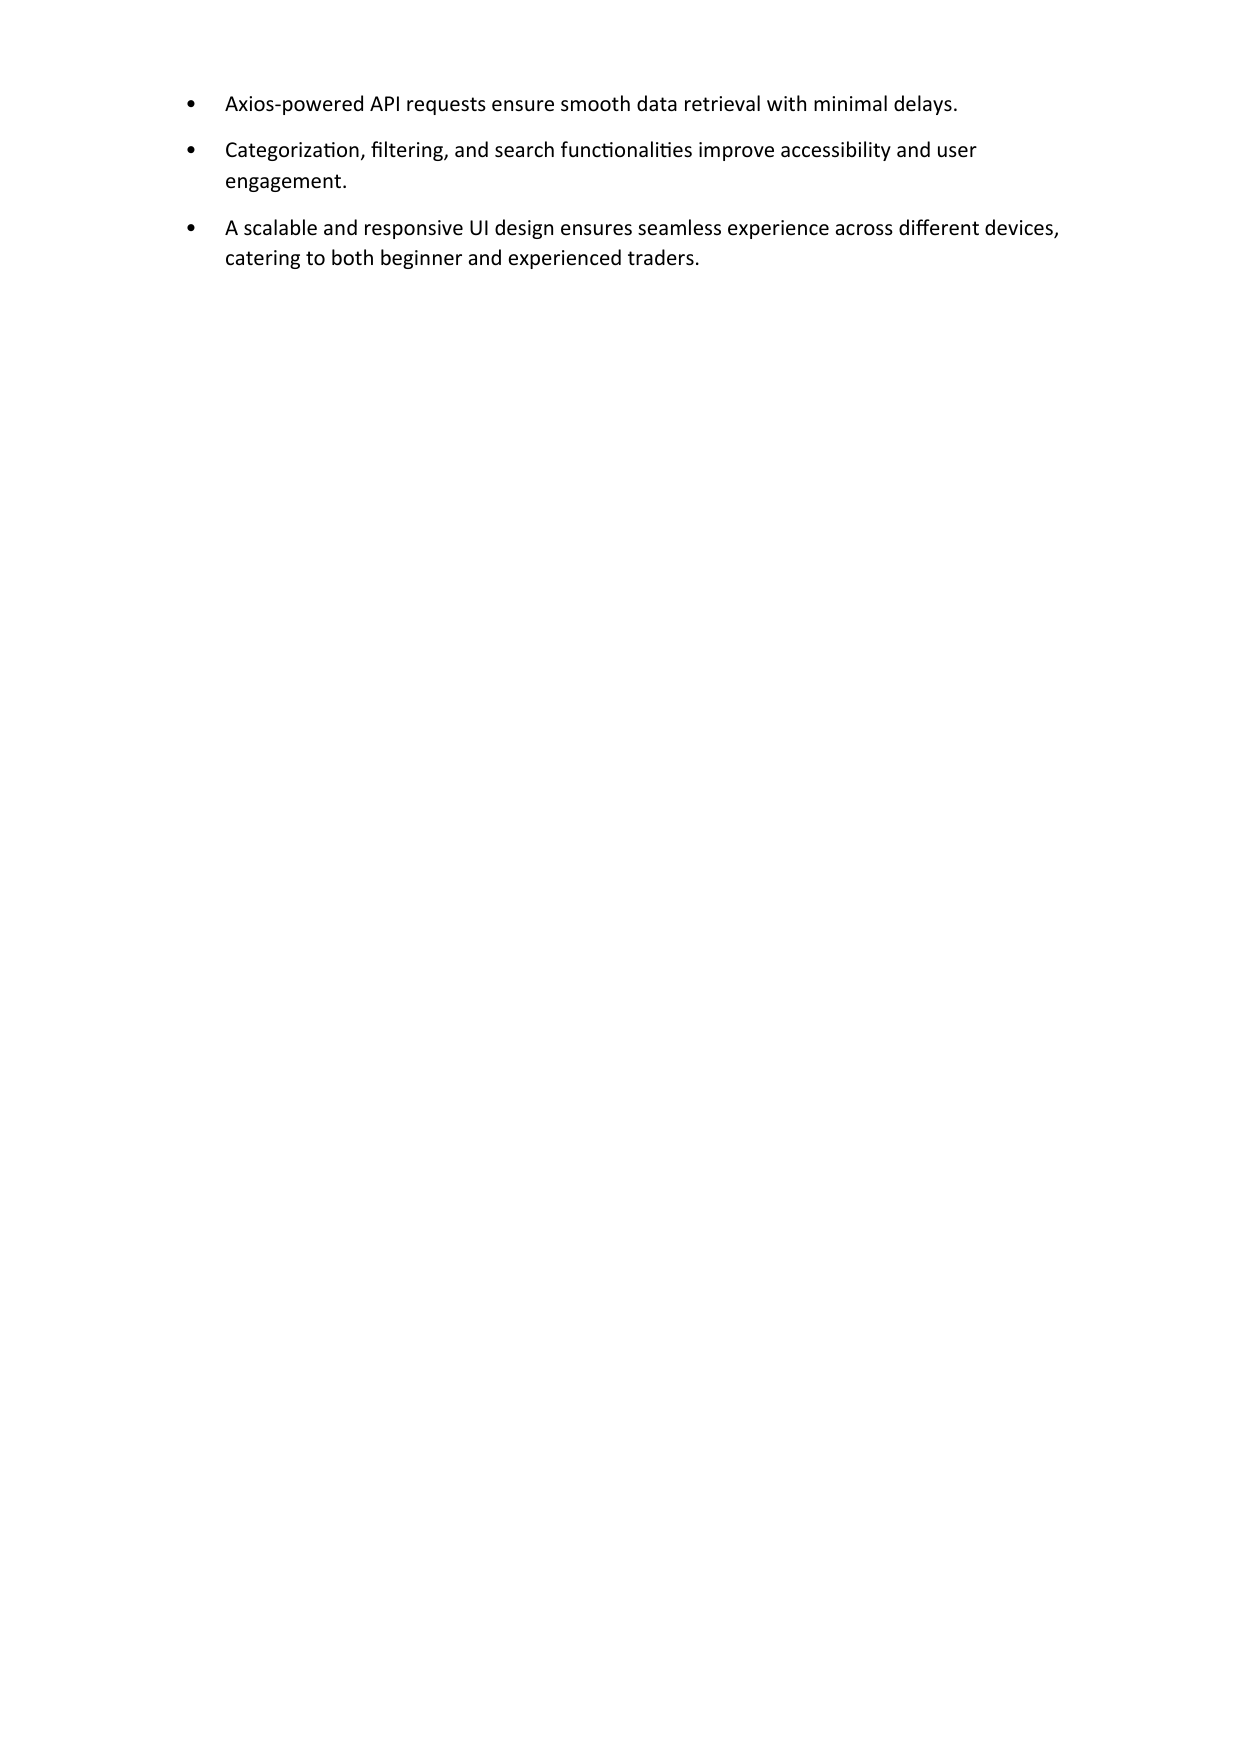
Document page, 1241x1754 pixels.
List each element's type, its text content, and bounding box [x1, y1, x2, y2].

list A scalable and responsive UI design ensures seamless experience across different devices, catering to both beginner and experienced traders. [187, 213, 1090, 271]
list Categorization, filtering, and search functionalities improve accessibility and user engagement. [187, 136, 1090, 194]
list Axios-powered API requests ensure smooth data retrieval with minimal delays. [187, 89, 1090, 117]
